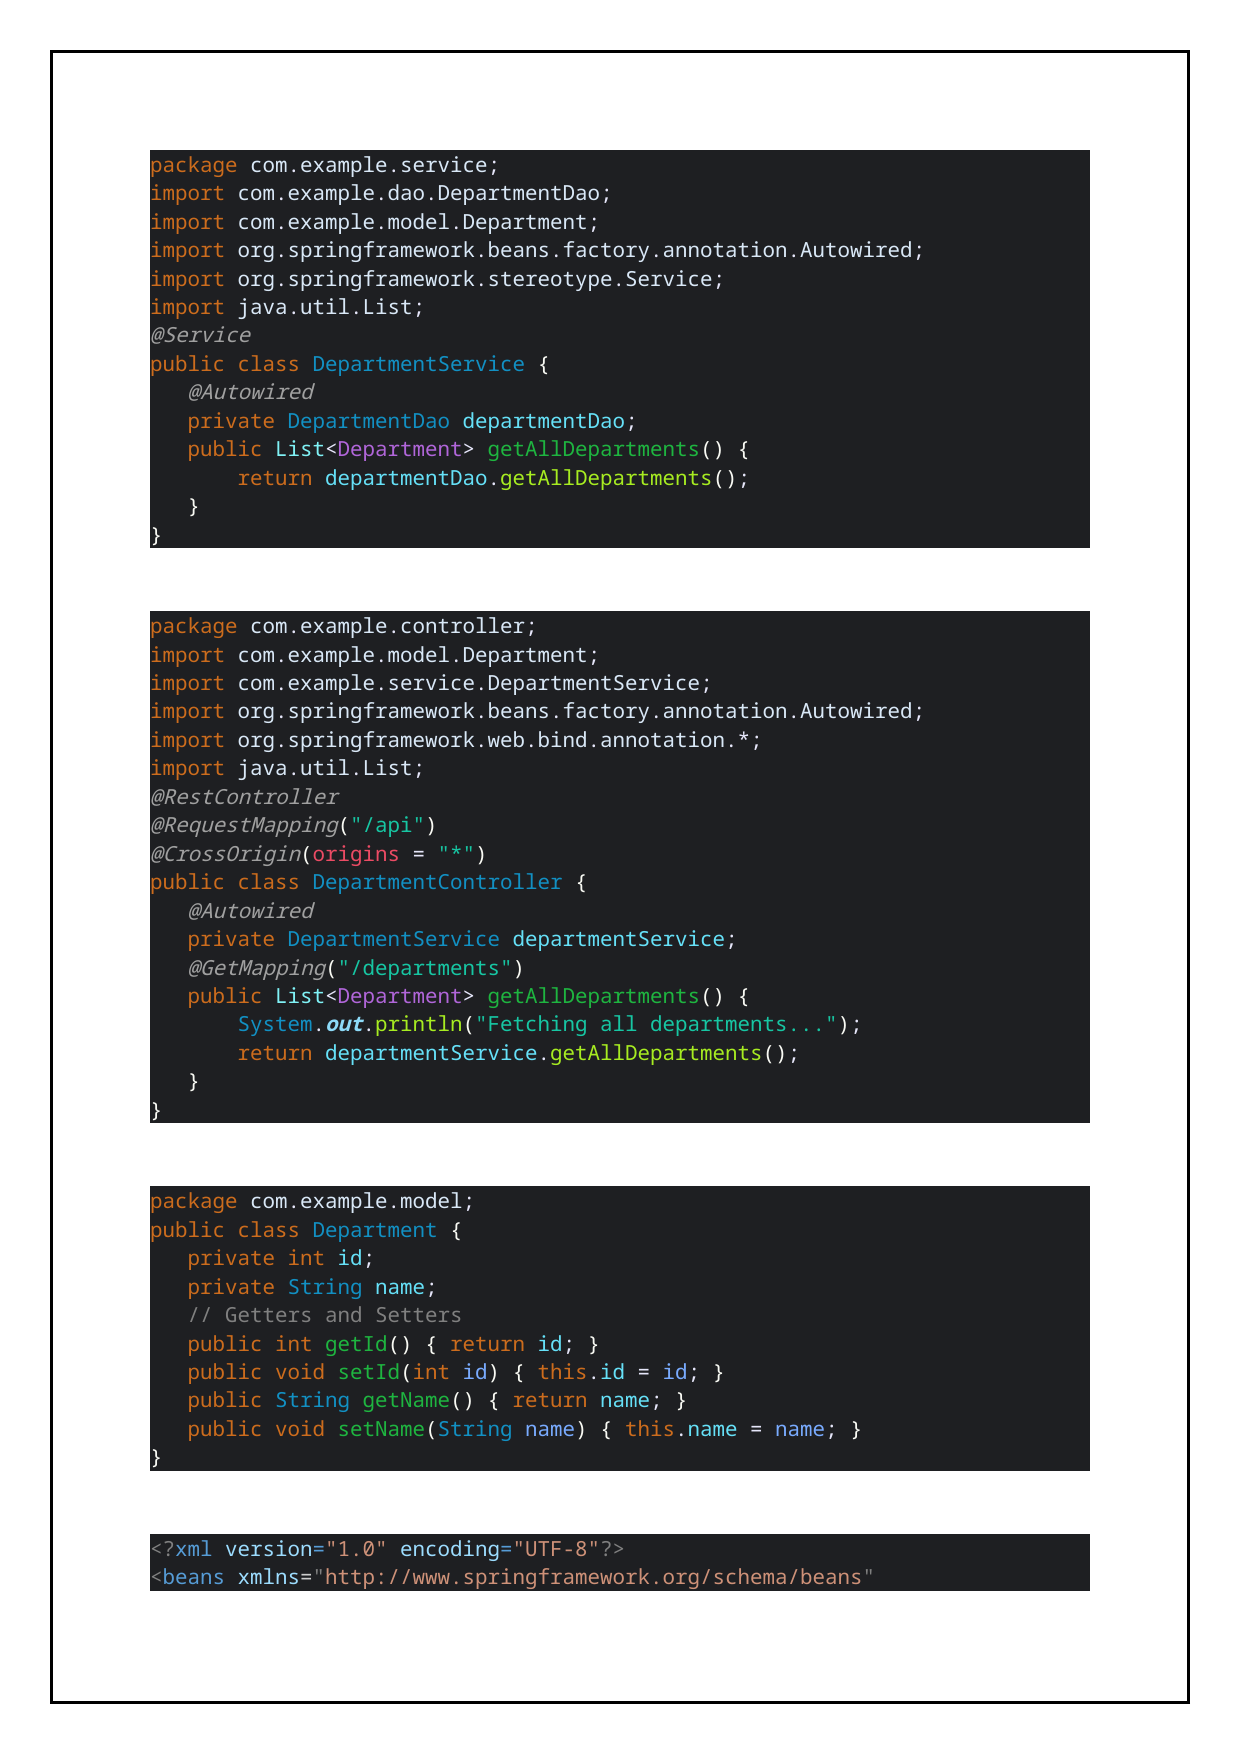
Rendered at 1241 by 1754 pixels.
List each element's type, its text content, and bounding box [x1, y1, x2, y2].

text System.out.println("Fetching all departments..."); [150, 1009, 1090, 1038]
text return departmentDao.getAllDepartments(); [150, 463, 1090, 491]
text public int getId() { return id; } [150, 1329, 1090, 1357]
text // Getters and Setters [150, 1300, 1090, 1329]
text private DepartmentDao departmentDao; [150, 406, 1090, 434]
text } [150, 1442, 1090, 1471]
text private DepartmentService departmentService; [150, 924, 1090, 953]
text public void setName(String name) { this.name = name; } [150, 1414, 1090, 1442]
text import org.springframework.web.bind.annotation.*; [150, 725, 1090, 753]
text @Service [150, 321, 1090, 349]
text @Autowired [150, 377, 1090, 406]
text package com.example.service; [150, 150, 1090, 178]
text public void setId(int id) { this.id = id; } [150, 1357, 1090, 1386]
text public List<Department> getAllDepartments() { [150, 981, 1090, 1009]
text } [150, 491, 1090, 520]
text @RequestMapping("/api") [150, 810, 1090, 839]
text import org.springframework.beans.factory.annotation.Autowired; [150, 697, 1090, 725]
text } [150, 1066, 1090, 1095]
text } [150, 1095, 1090, 1123]
text @Autowired [150, 896, 1090, 924]
text public String getName() { return name; } [150, 1386, 1090, 1414]
text @RestController [150, 782, 1090, 810]
text public List<Department> getAllDepartments() { [150, 434, 1090, 463]
text import com.example.model.Department; [150, 640, 1090, 668]
text return departmentService.getAllDepartments(); [150, 1038, 1090, 1066]
text private String name; [150, 1272, 1090, 1300]
text import com.example.model.Department; [150, 207, 1090, 235]
text import org.springframework.stereotype.Service; [150, 264, 1090, 292]
text import java.util.List; [150, 292, 1090, 321]
text @CrossOrigin(origins = "*") [150, 839, 1090, 867]
text <?xml version="1.0" encoding="UTF-8"?> [150, 1534, 1090, 1562]
text <beans xmlns="http://www.springframework.org/schema/beans" [150, 1562, 1090, 1591]
text import com.example.dao.DepartmentDao; [150, 178, 1090, 207]
text @GetMapping("/departments") [150, 953, 1090, 981]
text package com.example.controller; [150, 611, 1090, 640]
text public class Department { [150, 1215, 1090, 1243]
text import org.springframework.beans.factory.annotation.Autowired; [150, 235, 1090, 264]
text import java.util.List; [150, 753, 1090, 782]
text import com.example.service.DepartmentService; [150, 668, 1090, 697]
text } [150, 520, 1090, 548]
text public class DepartmentService { [150, 349, 1090, 377]
text package com.example.model; [150, 1186, 1090, 1215]
text private int id; [150, 1243, 1090, 1272]
text public class DepartmentController { [150, 867, 1090, 896]
